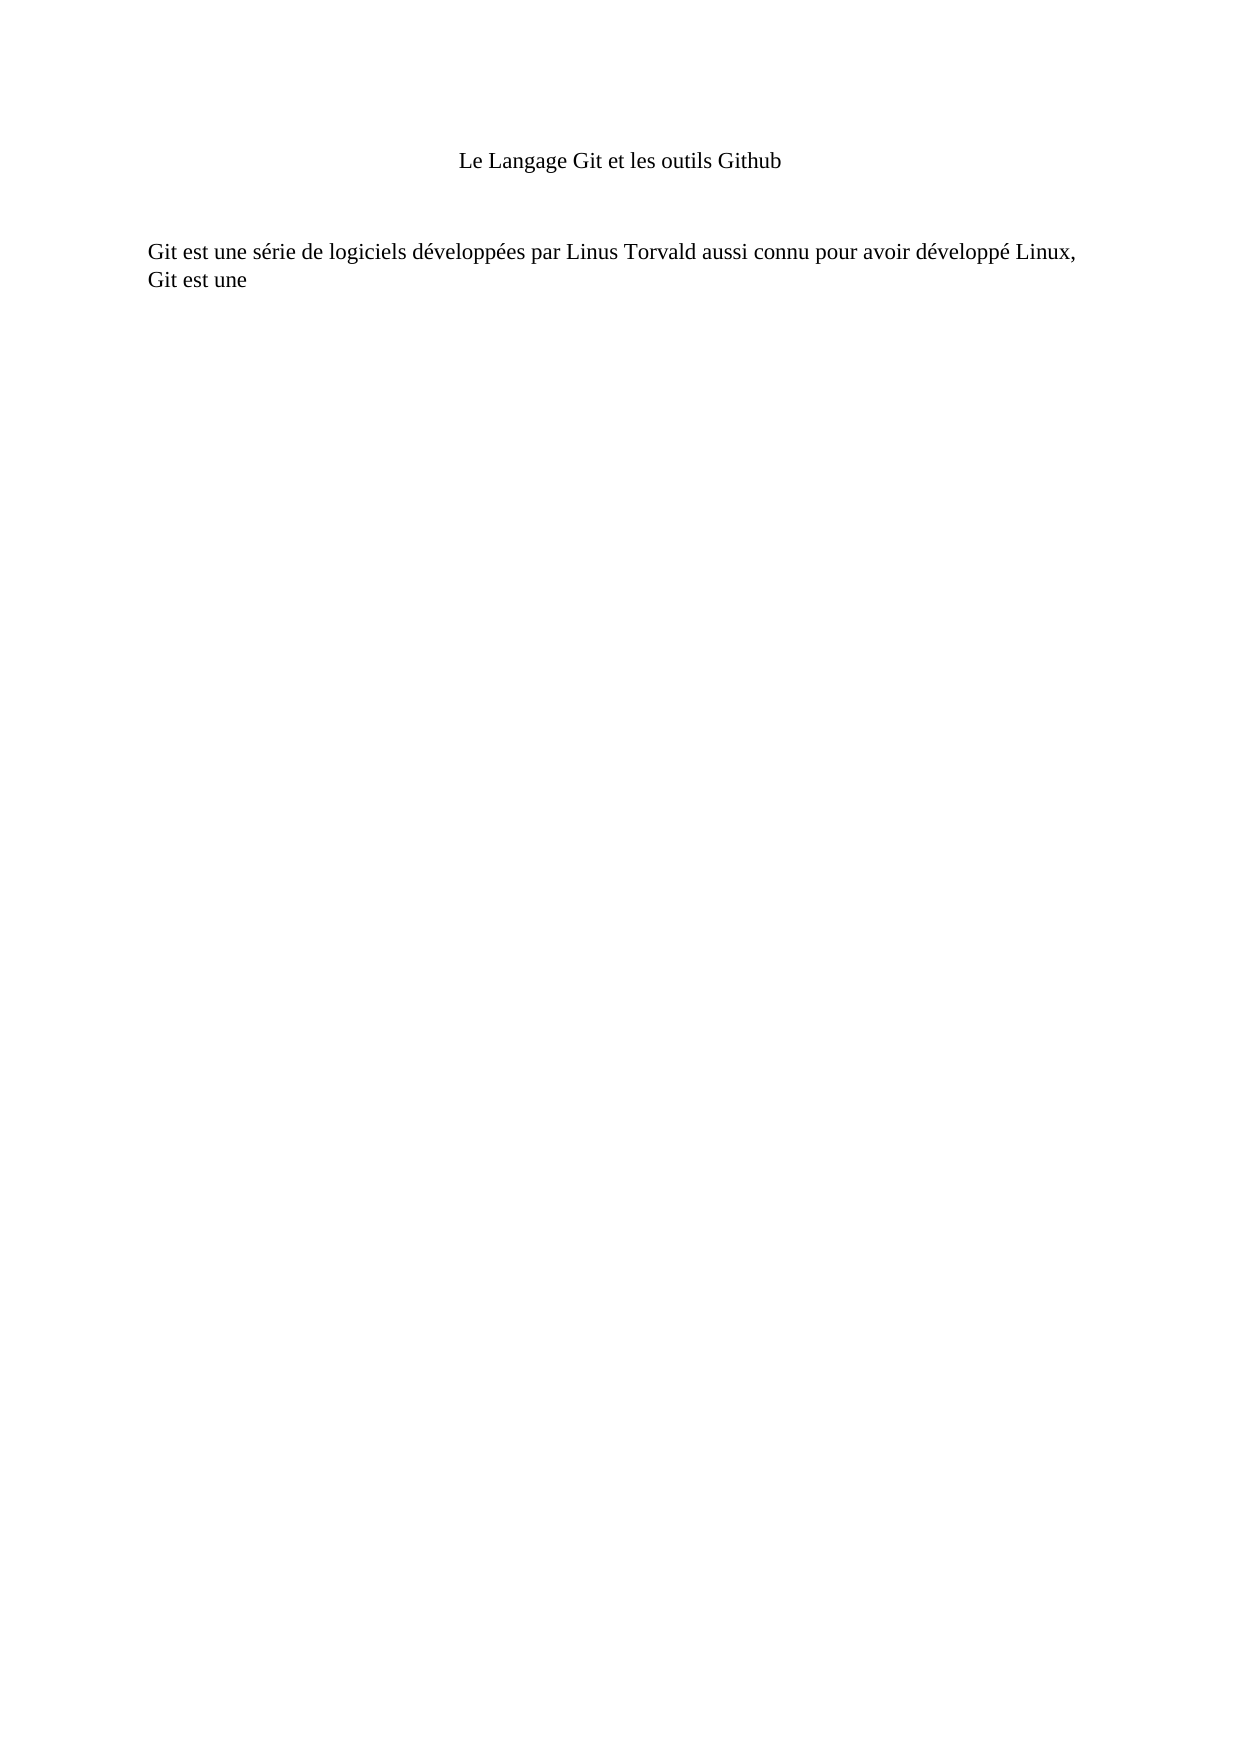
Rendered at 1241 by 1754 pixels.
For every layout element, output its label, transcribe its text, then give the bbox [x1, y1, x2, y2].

text Git est une série de logiciels développées par Linus Torvald aussi connu pour avoir développé Linux, Git est une [148, 238, 1093, 293]
text Le Langage Git et les outils Github [148, 148, 1093, 174]
